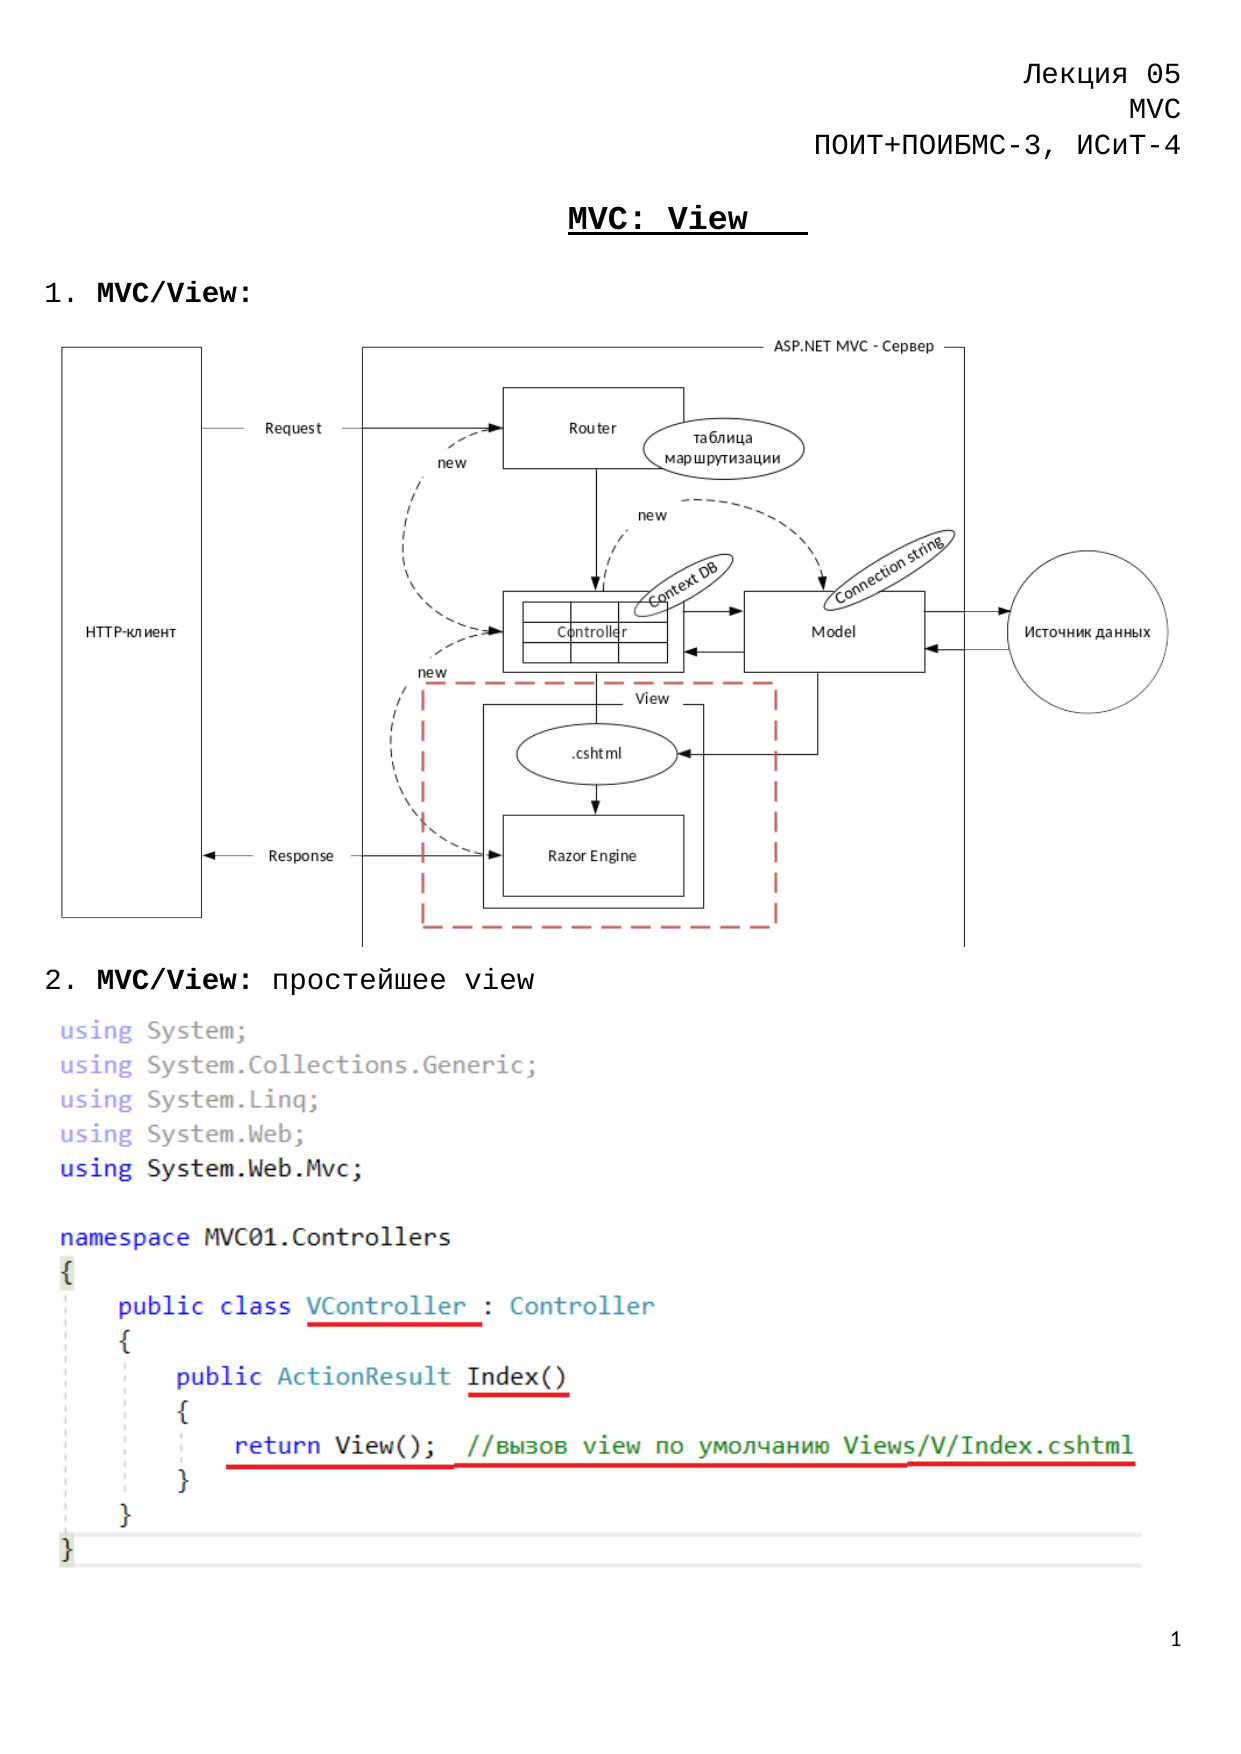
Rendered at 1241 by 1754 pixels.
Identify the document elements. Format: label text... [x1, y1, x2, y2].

picture [59, 1017, 1142, 1573]
list MVC/View: [96, 278, 1181, 311]
text Лекция 05 [59, 59, 1181, 92]
text MVC [59, 95, 1181, 128]
list MVC/View: простейшее view [96, 965, 1181, 998]
list MVC: View [134, 202, 1181, 239]
text ПОИТ+ПОИБМС-3, ИСиТ-4 [59, 130, 1181, 163]
